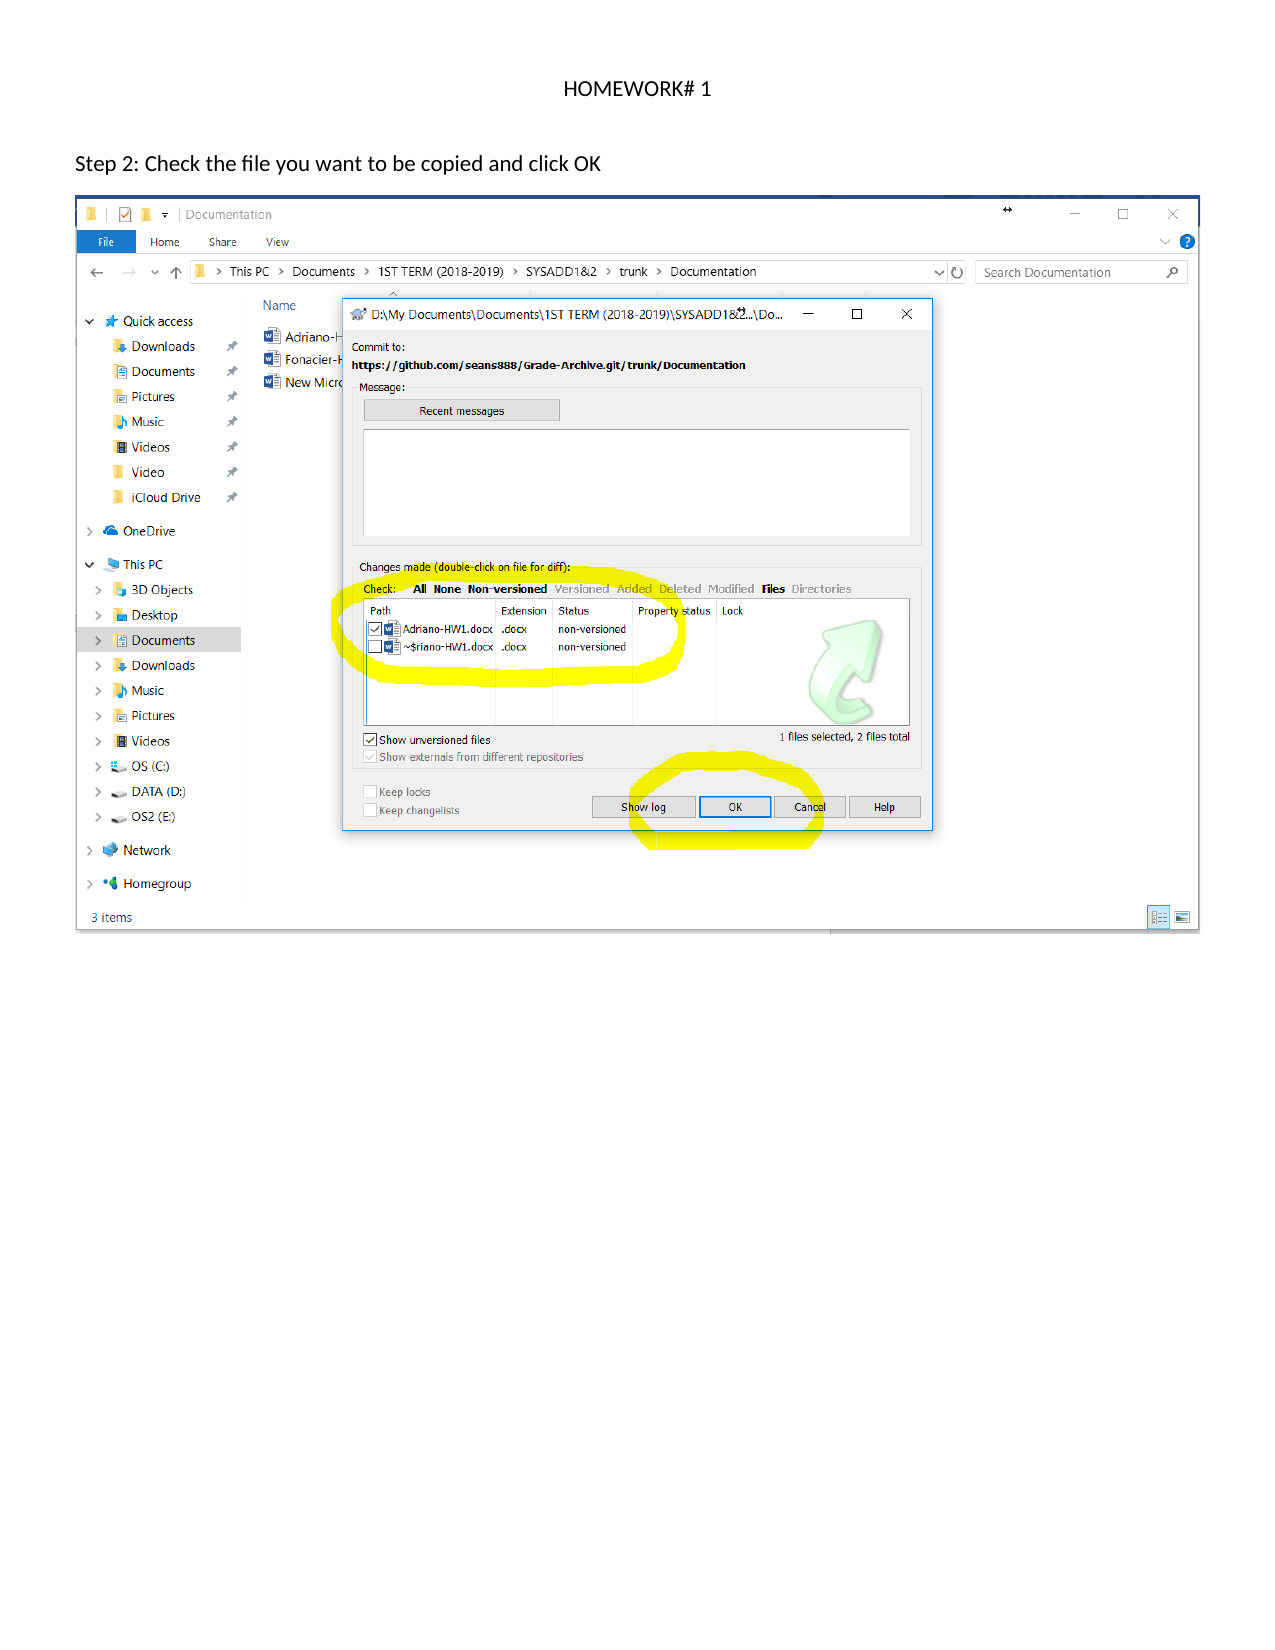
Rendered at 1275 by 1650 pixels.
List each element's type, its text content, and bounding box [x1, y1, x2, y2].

picture [75, 195, 1200, 934]
text Step 2: Check the file you want to be copied and click OK [75, 149, 1200, 177]
